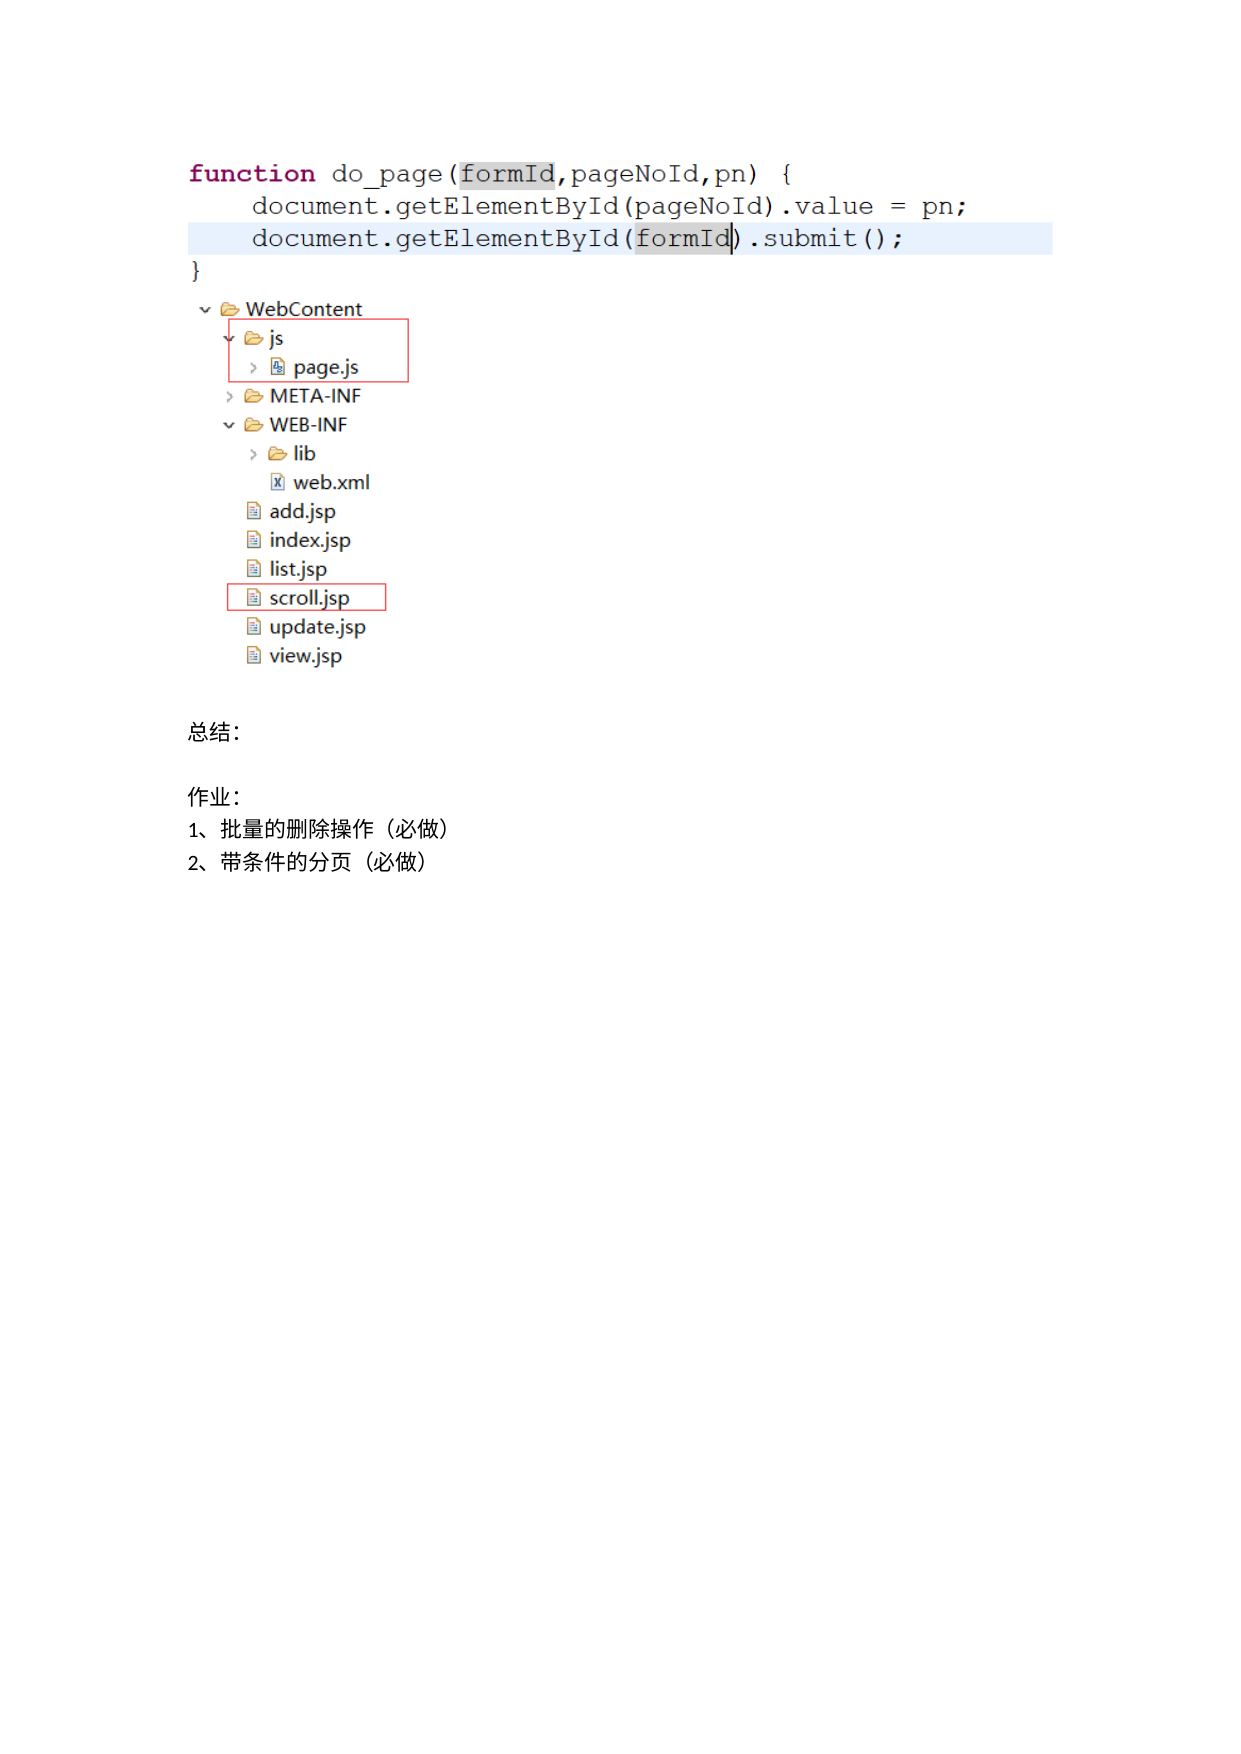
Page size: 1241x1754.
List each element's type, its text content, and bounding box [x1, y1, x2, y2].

text 作业： [187, 779, 1053, 812]
text 2、带条件的分页（必做） [187, 844, 1053, 877]
text 1、批量的删除操作（必做） [187, 812, 1053, 844]
picture [187, 162, 1053, 286]
picture [187, 292, 572, 670]
text 总结： [187, 714, 1053, 747]
